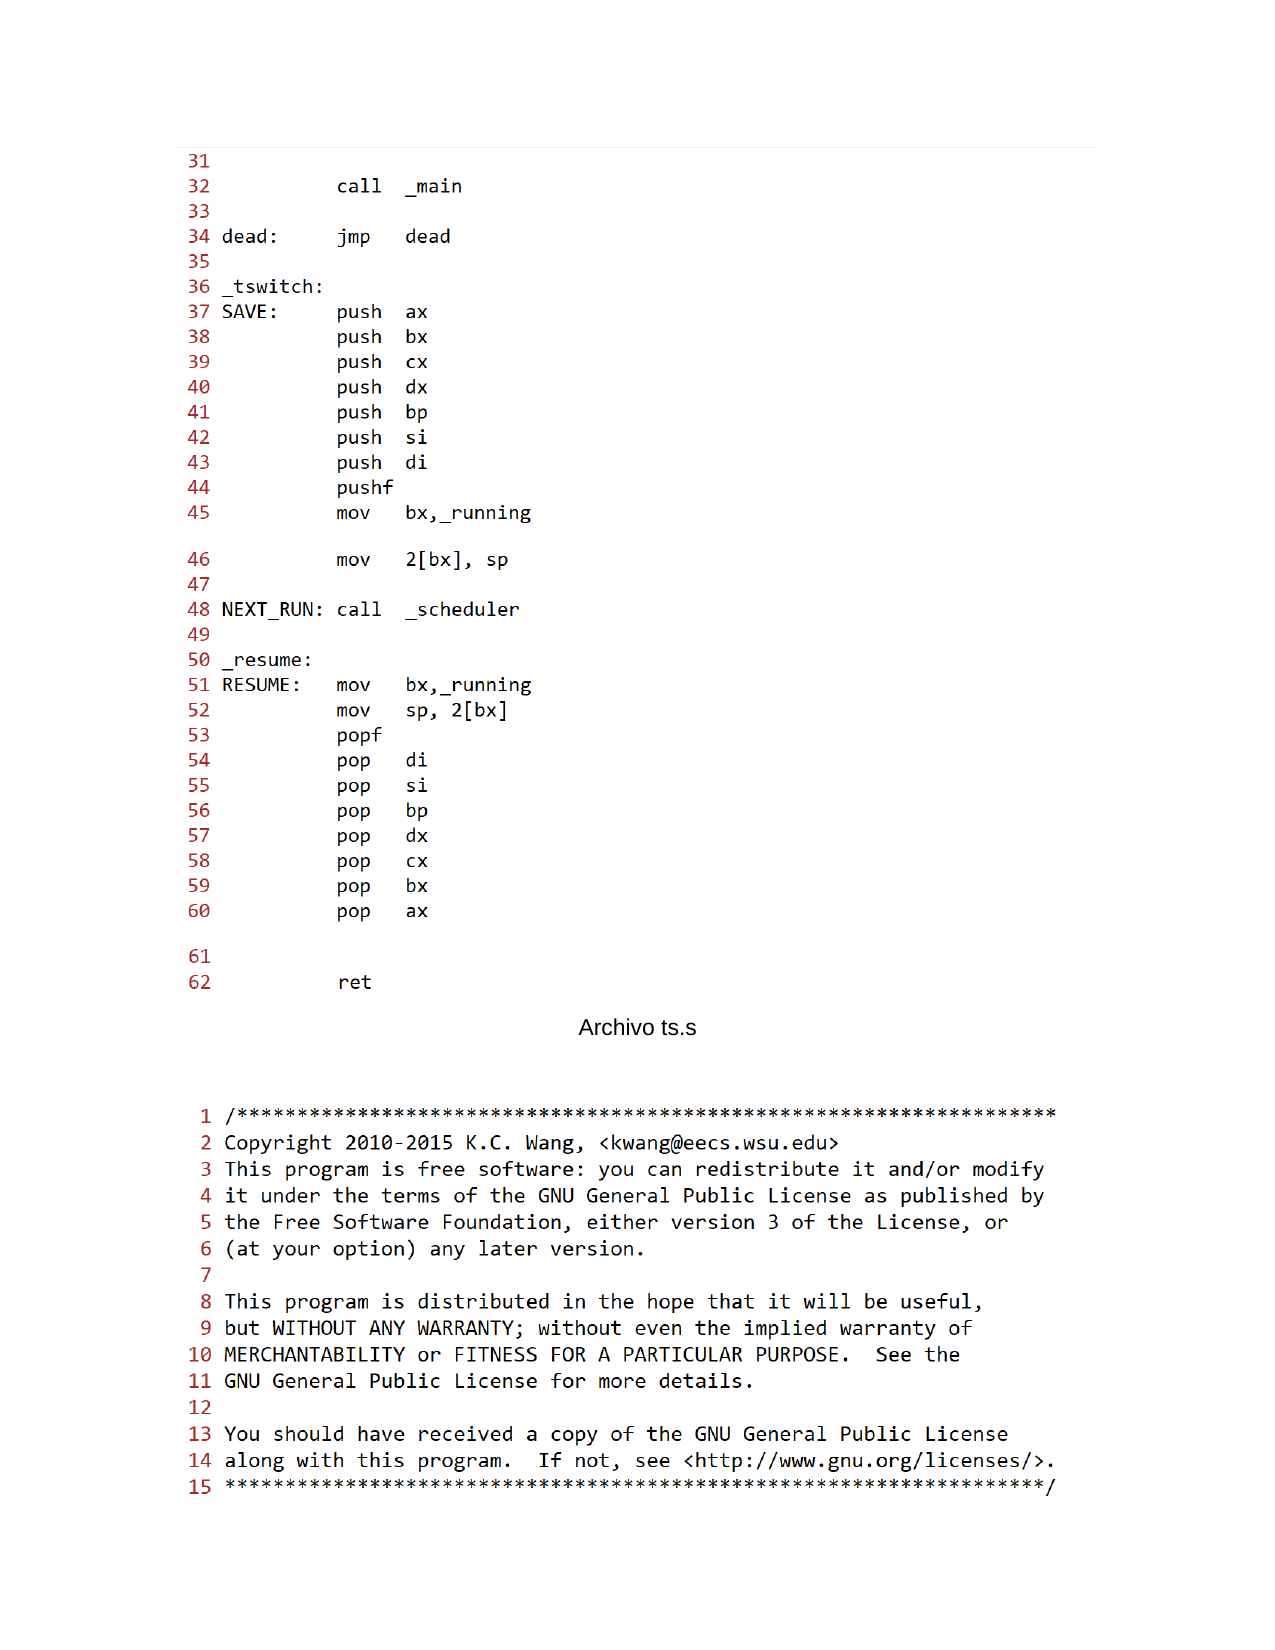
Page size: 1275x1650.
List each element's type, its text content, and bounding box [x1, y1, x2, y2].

picture [177, 945, 1098, 995]
picture [177, 546, 1098, 927]
picture [177, 147, 1098, 528]
picture [177, 1103, 1098, 1501]
text Archivo ts.s [177, 1014, 1098, 1040]
